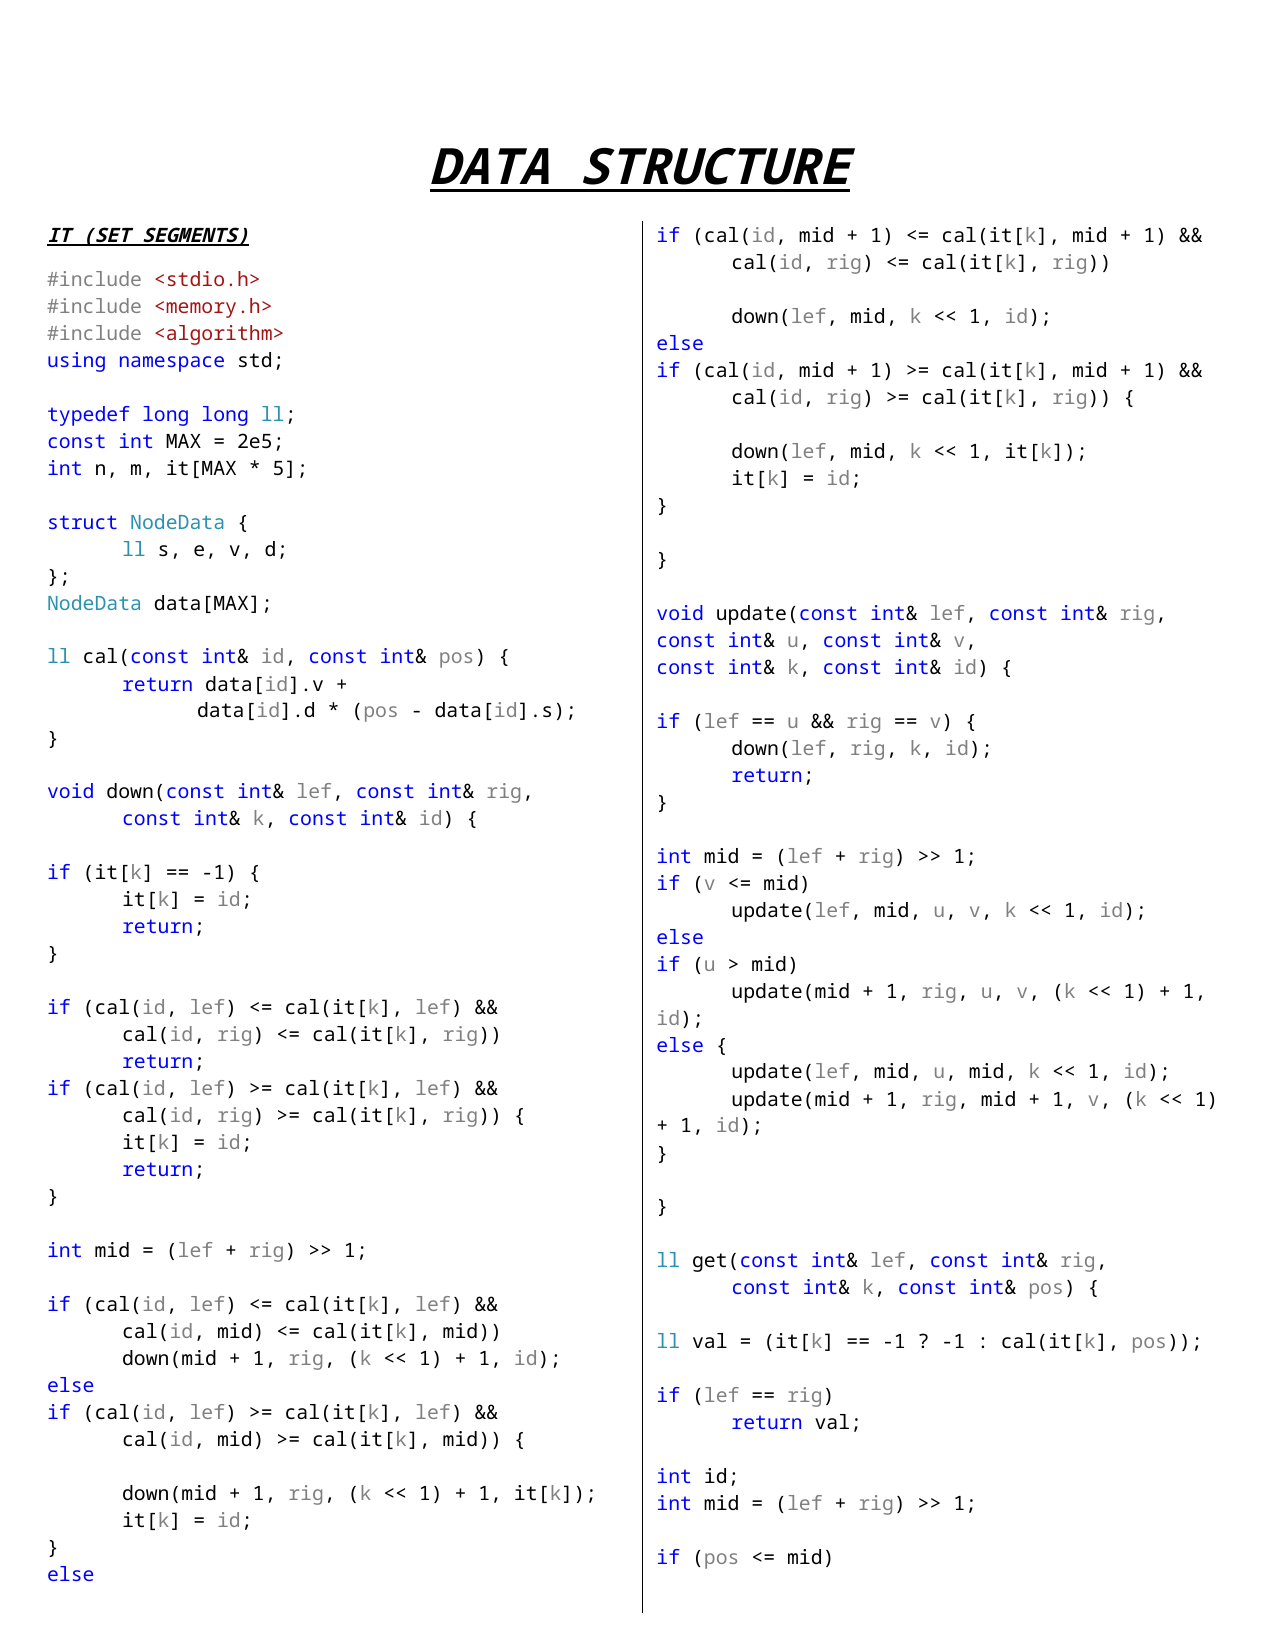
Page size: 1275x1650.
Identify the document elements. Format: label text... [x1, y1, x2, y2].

text return val; [656, 1408, 1237, 1436]
text } [47, 1182, 628, 1209]
text down(lef, mid, k << 1, it[k]); [656, 437, 1237, 464]
text if (lef == u && rig == v) { [656, 707, 1237, 734]
text } [656, 1193, 1237, 1220]
text DATA STRUCTURE [47, 131, 1237, 199]
text cal(id, rig) >= cal(it[k], rig)) { [656, 383, 1237, 410]
text if (cal(id, lef) <= cal(it[k], lef) && [47, 1290, 628, 1317]
text if (lef == rig) [656, 1382, 1237, 1408]
text struct NodeData { [47, 508, 628, 535]
text ll cal(const int& id, const int& pos) { [47, 643, 628, 670]
text } [47, 724, 628, 751]
text update(mid + 1, rig, mid + 1, v, (k << 1) + 1, id); [656, 1085, 1237, 1139]
text int n, m, it[MAX * 5]; [47, 454, 628, 481]
text } [656, 545, 1237, 572]
text else [656, 923, 1237, 950]
text cal(id, rig) >= cal(it[k], rig)) { [47, 1101, 628, 1128]
text return; [656, 761, 1237, 788]
text else [656, 329, 1237, 356]
text if (pos <= mid) [656, 1543, 1237, 1570]
text data[id].d * (pos - data[id].s); [47, 697, 628, 724]
text if (cal(id, lef) >= cal(it[k], lef) && [47, 1074, 628, 1101]
text #include <memory.h> [47, 292, 628, 319]
text cal(id, mid) >= cal(it[k], mid)) { [47, 1425, 628, 1452]
text it[k] = id; [47, 1128, 628, 1155]
text void update(const int& lef, const int& rig, [656, 599, 1237, 626]
text const int& k, const int& id) { [47, 805, 628, 832]
text if (it[k] == -1) { [47, 859, 628, 886]
text it[k] = id; [47, 1506, 628, 1533]
text return data[id].v + [47, 670, 628, 697]
text update(lef, mid, u, v, k << 1, id); [656, 896, 1237, 923]
text #include <stdio.h> [47, 265, 628, 292]
text ll get(const int& lef, const int& rig, [656, 1247, 1237, 1274]
text down(lef, rig, k, id); [656, 734, 1237, 761]
text using namespace std; [47, 346, 628, 373]
text const int& k, const int& pos) { [656, 1274, 1237, 1301]
text #include <algorithm> [47, 319, 628, 346]
text down(mid + 1, rig, (k << 1) + 1, id); [47, 1344, 628, 1371]
text int mid = (lef + rig) >> 1; [656, 842, 1237, 869]
text void down(const int& lef, const int& rig, [47, 778, 628, 805]
text cal(id, rig) <= cal(it[k], rig)) [47, 1021, 628, 1047]
text IT (SET SEGMENTS) [47, 221, 628, 248]
text } [656, 1139, 1237, 1166]
text else { [656, 1031, 1237, 1058]
text down(mid + 1, rig, (k << 1) + 1, it[k]); [47, 1479, 628, 1506]
text } [47, 939, 628, 967]
text if (v <= mid) [656, 869, 1237, 896]
text const int MAX = 2e5; [47, 427, 628, 454]
text else [47, 1371, 628, 1398]
text down(lef, mid, k << 1, id); [656, 302, 1237, 329]
text }; [47, 562, 628, 589]
text int id; [656, 1462, 1237, 1489]
text int mid = (lef + rig) >> 1; [656, 1489, 1237, 1516]
text return; [47, 1047, 628, 1074]
text cal(id, mid) <= cal(it[k], mid)) [47, 1317, 628, 1344]
text const int& u, const int& v, [656, 626, 1237, 653]
text const int& k, const int& id) { [656, 653, 1237, 680]
text update(mid + 1, rig, u, v, (k << 1) + 1, id); [656, 977, 1237, 1031]
text if (cal(id, mid + 1) <= cal(it[k], mid + 1) && [656, 221, 1237, 248]
text NodeData data[MAX]; [47, 589, 628, 616]
text else [47, 1560, 628, 1587]
text if (cal(id, mid + 1) >= cal(it[k], mid + 1) && [656, 356, 1237, 383]
text ll val = (it[k] == -1 ? -1 : cal(it[k], pos)); [656, 1328, 1237, 1354]
text } [656, 491, 1237, 518]
text it[k] = id; [656, 464, 1237, 491]
text return; [47, 913, 628, 939]
text ll s, e, v, d; [47, 535, 628, 562]
text typedef long long ll; [47, 400, 628, 427]
text if (cal(id, lef) <= cal(it[k], lef) && [47, 993, 628, 1021]
text cal(id, rig) <= cal(it[k], rig)) [656, 248, 1237, 275]
text if (u > mid) [656, 950, 1237, 977]
text } [47, 1533, 628, 1560]
text int mid = (lef + rig) >> 1; [47, 1236, 628, 1263]
text } [656, 788, 1237, 815]
text update(lef, mid, u, mid, k << 1, id); [656, 1058, 1237, 1085]
text if (cal(id, lef) >= cal(it[k], lef) && [47, 1398, 628, 1425]
text it[k] = id; [47, 886, 628, 913]
text return; [47, 1155, 628, 1182]
